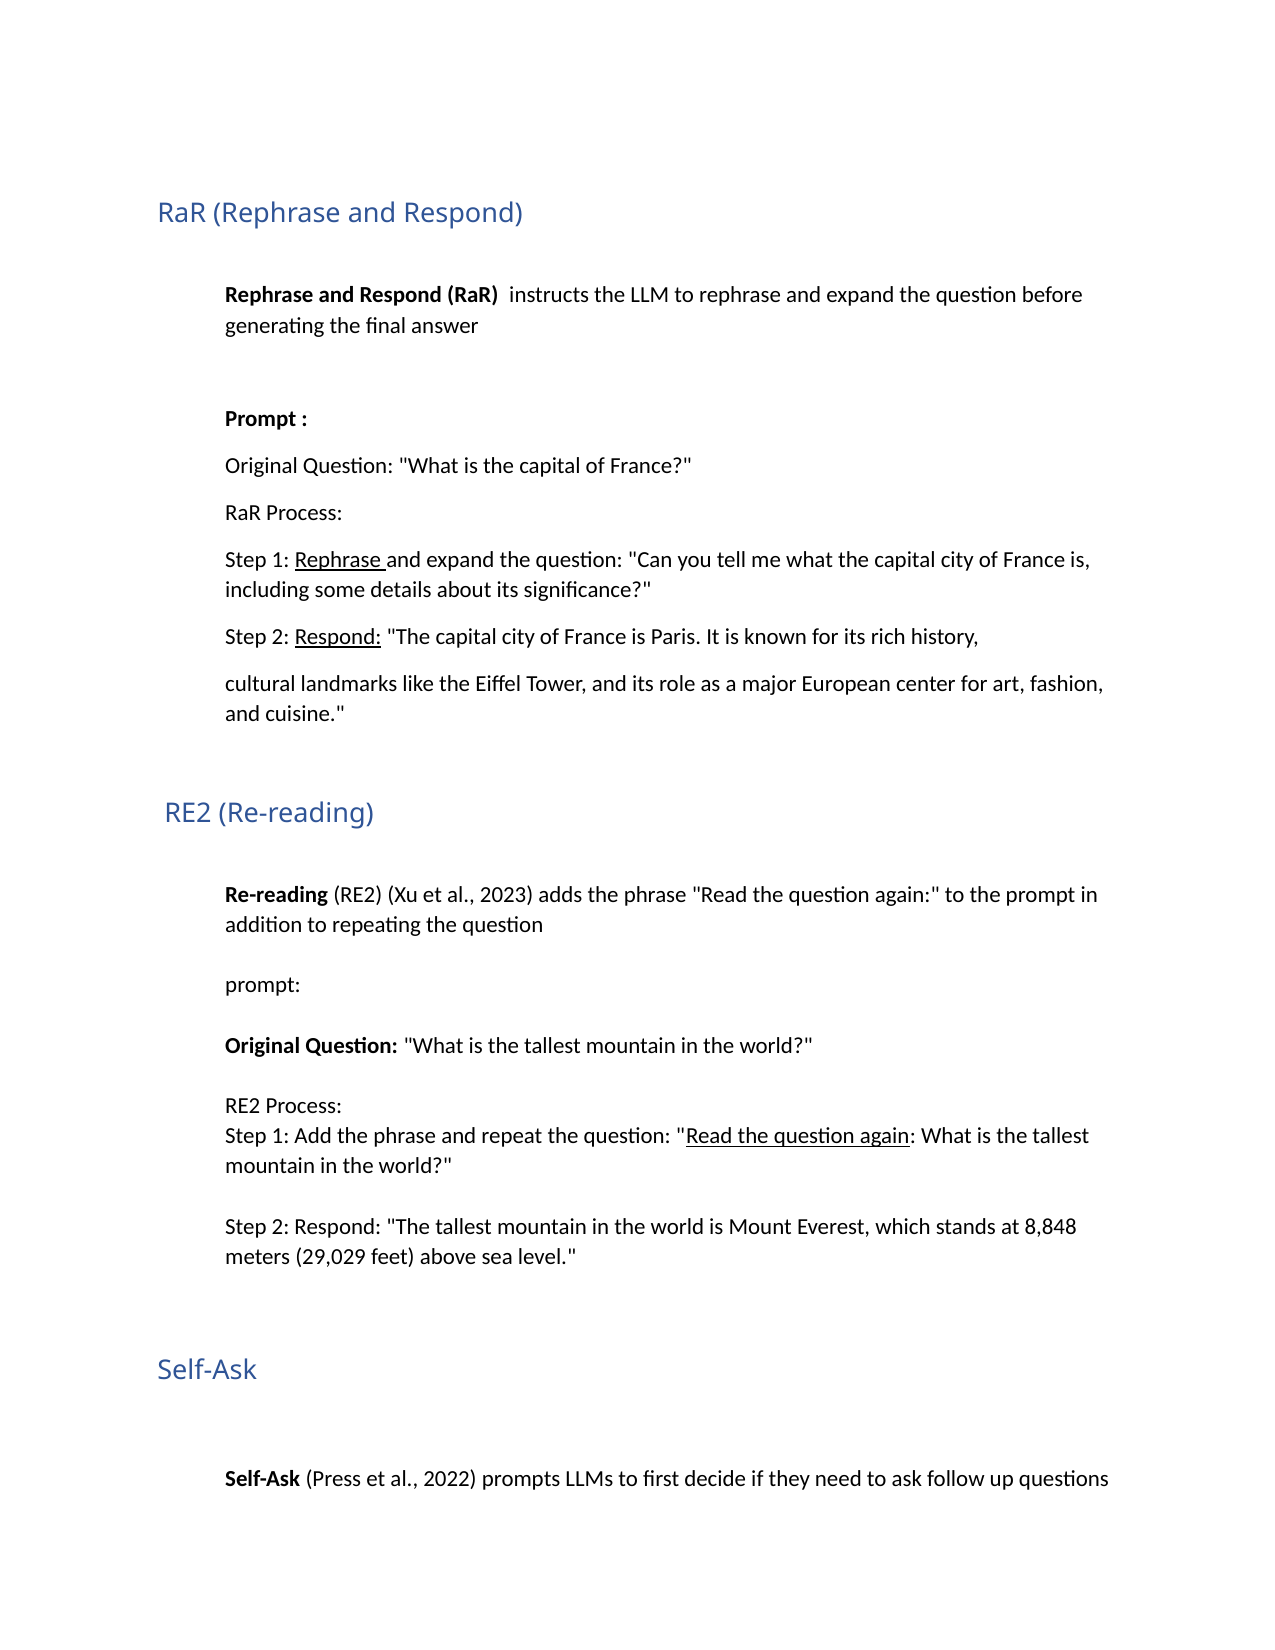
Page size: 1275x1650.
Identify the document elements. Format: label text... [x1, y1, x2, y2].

subtitle RE2 (Re-reading) [150, 793, 1125, 830]
text RE2 Process: [225, 1091, 1125, 1119]
text Original Question: "What is the tallest mountain in the world?" [225, 1031, 1125, 1059]
text cultural landmarks like the Eiffel Tower, and its role as a major European center for art, fashion, and cuisine." [225, 669, 1125, 727]
text Step 1: Add the phrase and repeat the question: "Read the question again: What is the tallest mountain in the world?" [225, 1121, 1125, 1180]
text Step 1: Rephrase and expand the question: "Can you tell me what the capital city of France is, including some details about its significance?" [225, 545, 1125, 603]
text Step 2: Respond: "The tallest mountain in the world is Mount Everest, which stands at 8,848 meters (29,029 feet) above sea level." [225, 1212, 1125, 1270]
text Prompt : [225, 404, 1125, 433]
text RaR Process: [225, 498, 1125, 526]
text addition to repeating the question [225, 910, 1125, 938]
text prompt: [225, 970, 1125, 998]
subtitle Self-Ask [150, 1351, 1125, 1388]
text Self-Ask (Press et al., 2022) prompts LLMs to first decide if they need to ask follow up questions [225, 1464, 1125, 1493]
subtitle RaR (Rephrase and Respond) [150, 194, 1125, 231]
text Re-reading (RE2) (Xu et al., 2023) adds the phrase "Read the question again:" to the prompt in [225, 880, 1125, 908]
text Step 2: Respond: "The capital city of France is Paris. It is known for its rich history, [225, 622, 1125, 650]
text Rephrase and Respond (RaR) instructs the LLM to rephrase and expand the question before generating the final answer [225, 281, 1125, 339]
text Original Question: "What is the capital of France?" [225, 451, 1125, 479]
